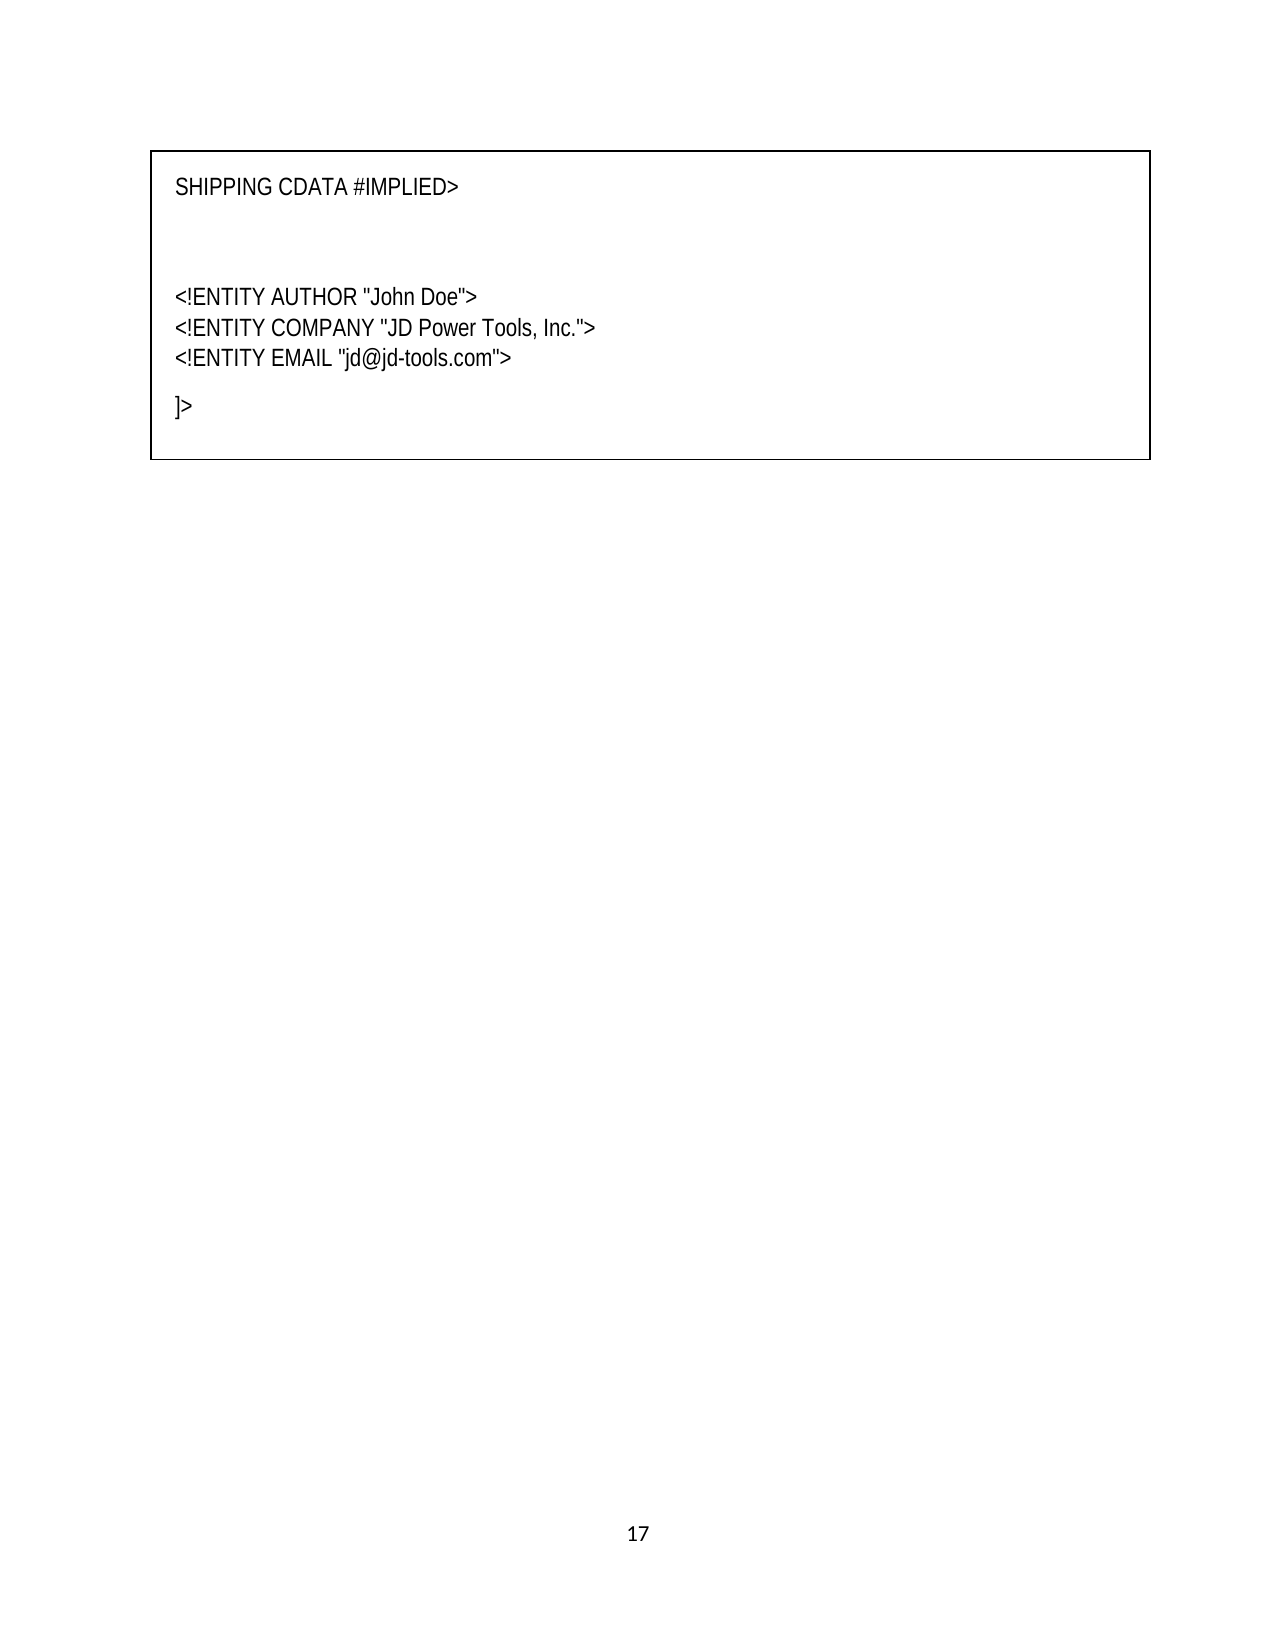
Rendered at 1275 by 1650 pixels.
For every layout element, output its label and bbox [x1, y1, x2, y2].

table_header [152, 152, 1149, 459]
